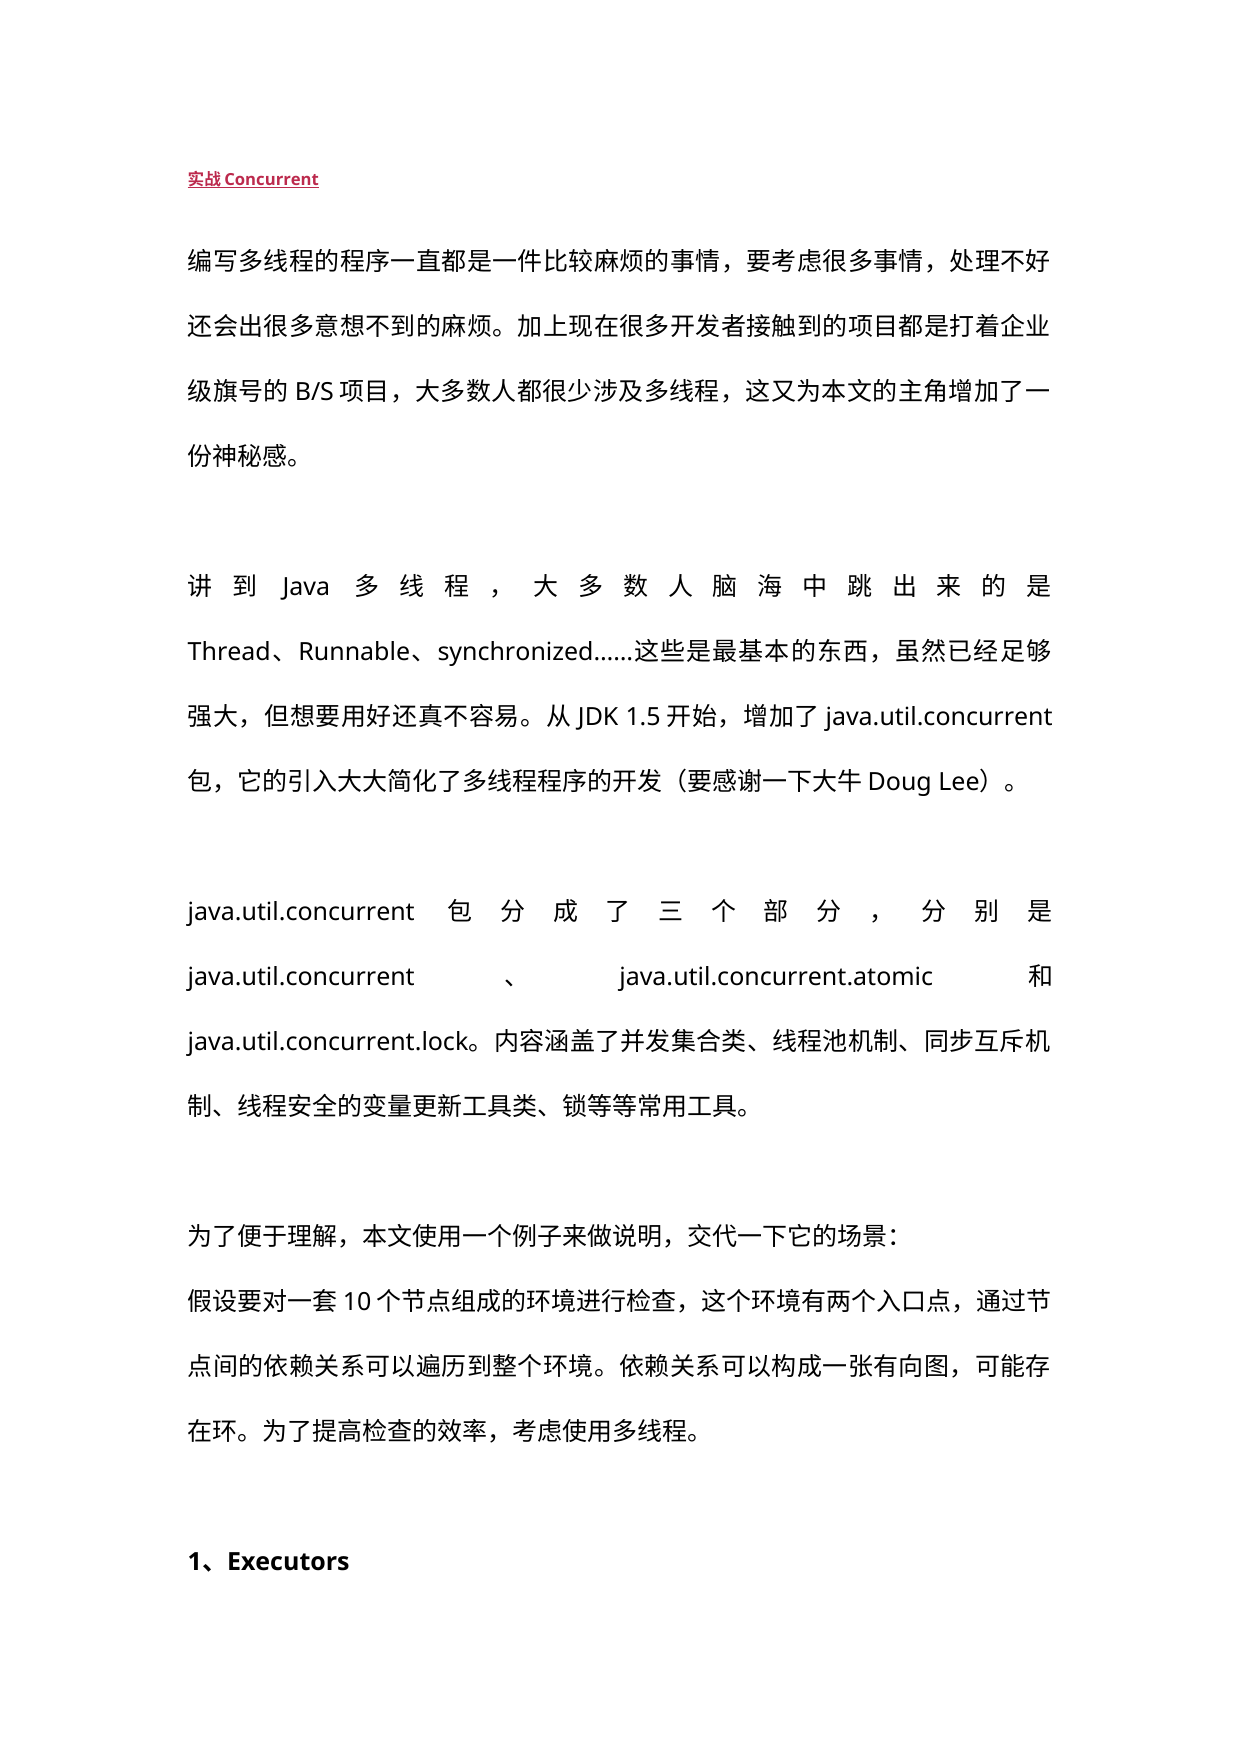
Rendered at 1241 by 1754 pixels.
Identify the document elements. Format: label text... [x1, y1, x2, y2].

text 为了便于理解，本文使用一个例子来做说明，交代一下它的场景： [187, 1202, 1053, 1267]
text 1、Executors [187, 1527, 1053, 1592]
text 假设要对一套10个节点组成的环境进行检查，这个环境有两个入口点，通过节点间的依赖关系可以遍历到整个环境。依赖关系可以构成一张有向图，可能存在环。为了提高检查的效率，考虑使用多线程。 [187, 1267, 1053, 1462]
text java.util.concurrent包分成了三个部分，分别是java.util.concurrent、java.util.concurrent.atomic和java.util.concurrent.lock。内容涵盖了并发集合类、线程池机制、同步互斥机制、线程安全的变量更新工具类、锁等等常用工具。 [187, 877, 1053, 1137]
text 编写多线程的程序一直都是一件比较麻烦的事情，要考虑很多事情，处理不好还会出很多意想不到的麻烦。加上现在很多开发者接触到的项目都是打着企业级旗号的B/S项目，大多数人都很少涉及多线程，这又为本文的主角增加了一份神秘感。 [187, 227, 1053, 487]
text 实战Concurrent [187, 162, 1053, 194]
text 讲到Java多线程，大多数人脑海中跳出来的是Thread、Runnable、synchronized……这些是最基本的东西，虽然已经足够强大，但想要用好还真不容易。从JDK 1.5开始，增加了java.util.concurrent包，它的引入大大简化了多线程程序的开发（要感谢一下大牛Doug Lee）。 [187, 552, 1053, 812]
